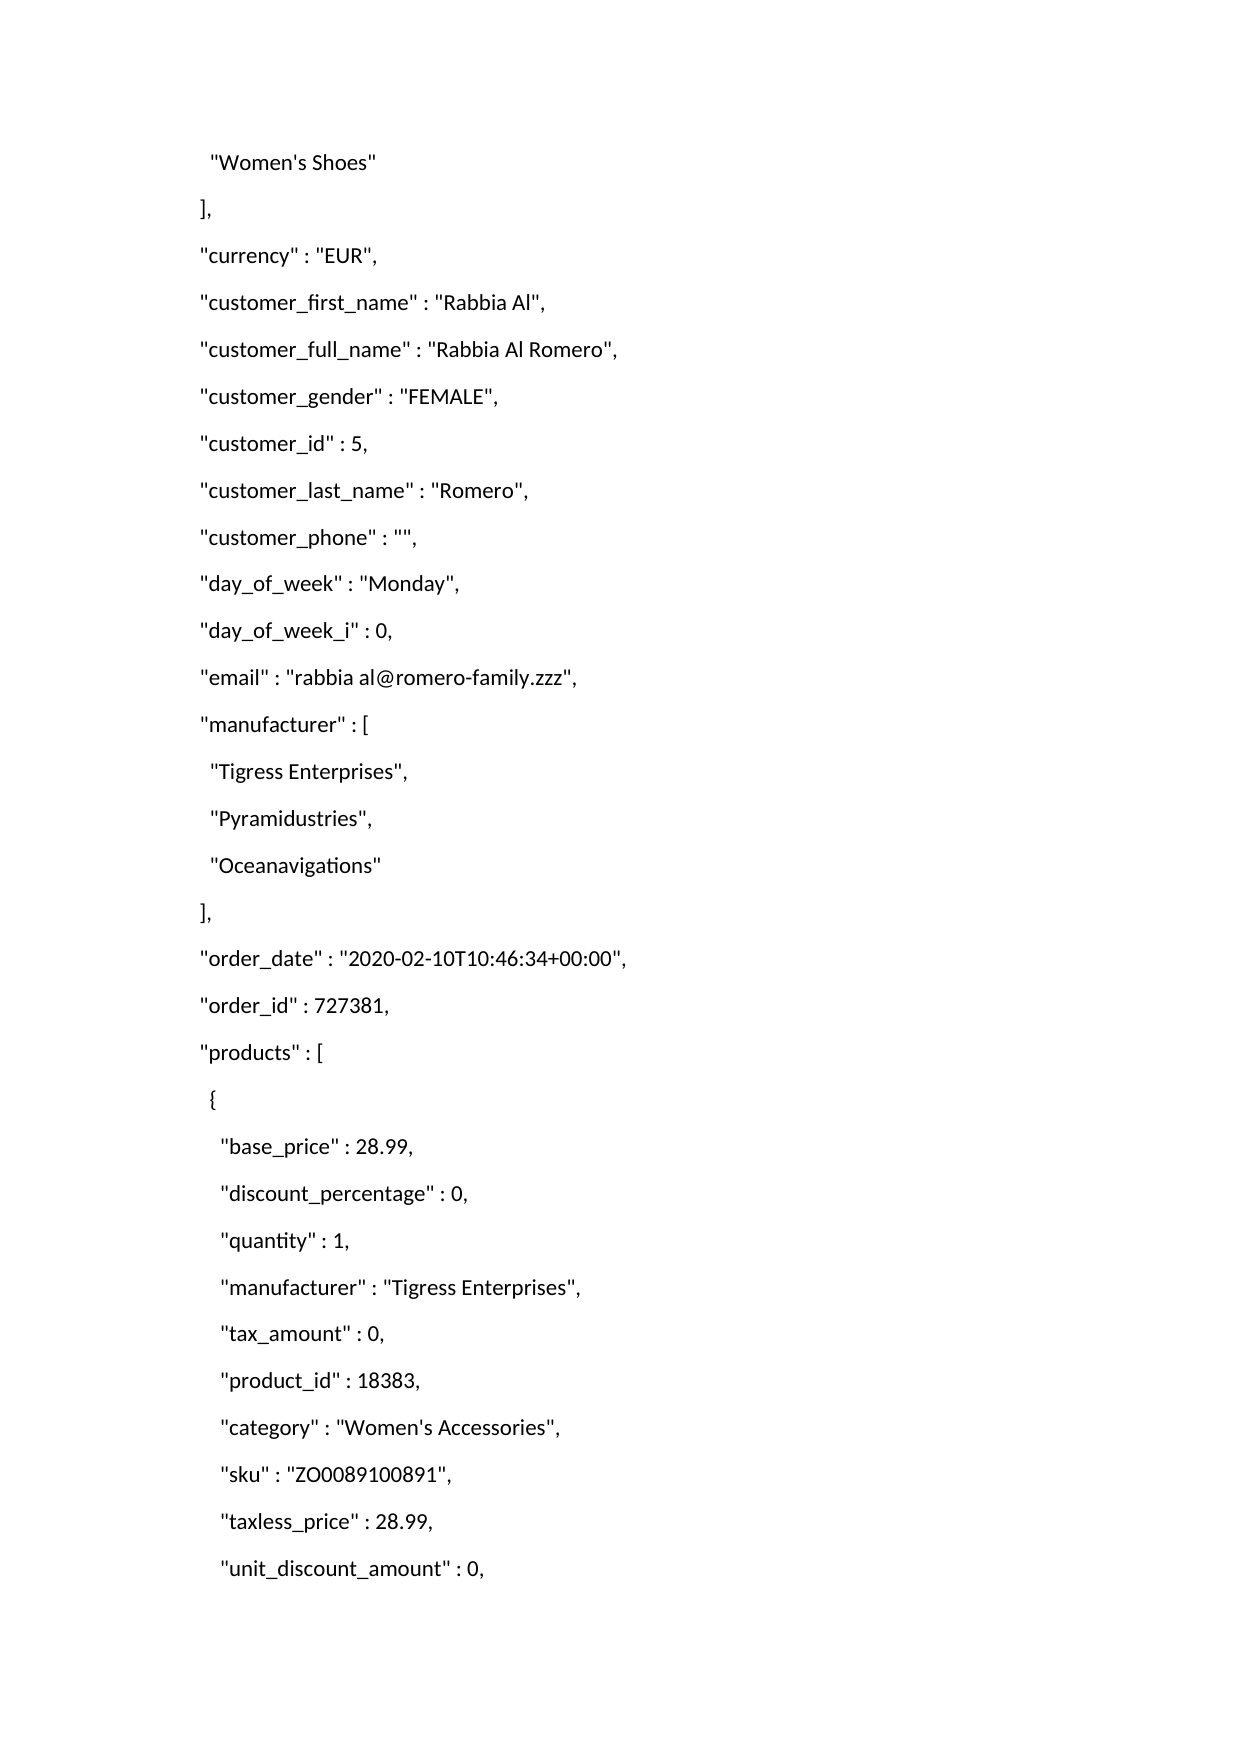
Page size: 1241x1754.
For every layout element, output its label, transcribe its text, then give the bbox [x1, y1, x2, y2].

text "customer_gender" : "FEMALE", [148, 382, 1093, 410]
text "tax_amount" : 0, [148, 1319, 1093, 1347]
text "product_id" : 18383, [148, 1366, 1093, 1394]
text "base_price" : 28.99, [148, 1132, 1093, 1160]
text "taxless_price" : 28.99, [148, 1507, 1093, 1535]
text "Oceanavigations" [148, 851, 1093, 879]
text "currency" : "EUR", [148, 241, 1093, 269]
text "Women's Shoes" [148, 148, 1093, 176]
text "email" : "rabbia al@romero-family.zzz", [148, 663, 1093, 691]
text "Pyramidustries", [148, 804, 1093, 832]
text "category" : "Women's Accessories", [148, 1413, 1093, 1441]
text { [148, 1085, 1093, 1113]
text "products" : [ [148, 1038, 1093, 1066]
text ], [148, 898, 1093, 926]
text "sku" : "ZO0089100891", [148, 1460, 1093, 1488]
text "order_id" : 727381, [148, 991, 1093, 1019]
text "manufacturer" : [ [148, 710, 1093, 738]
text "day_of_week" : "Monday", [148, 569, 1093, 597]
text "Tigress Enterprises", [148, 757, 1093, 785]
text "customer_id" : 5, [148, 429, 1093, 457]
text "order_date" : "2020-02-10T10:46:34+00:00", [148, 944, 1093, 972]
text "customer_first_name" : "Rabbia Al", [148, 288, 1093, 316]
text "customer_phone" : "", [148, 523, 1093, 551]
text "customer_full_name" : "Rabbia Al Romero", [148, 335, 1093, 363]
text "quantity" : 1, [148, 1226, 1093, 1254]
text "manufacturer" : "Tigress Enterprises", [148, 1273, 1093, 1301]
text "discount_percentage" : 0, [148, 1179, 1093, 1207]
text "customer_last_name" : "Romero", [148, 476, 1093, 504]
text ], [148, 194, 1093, 222]
text "unit_discount_amount" : 0, [148, 1554, 1093, 1582]
text "day_of_week_i" : 0, [148, 616, 1093, 644]
